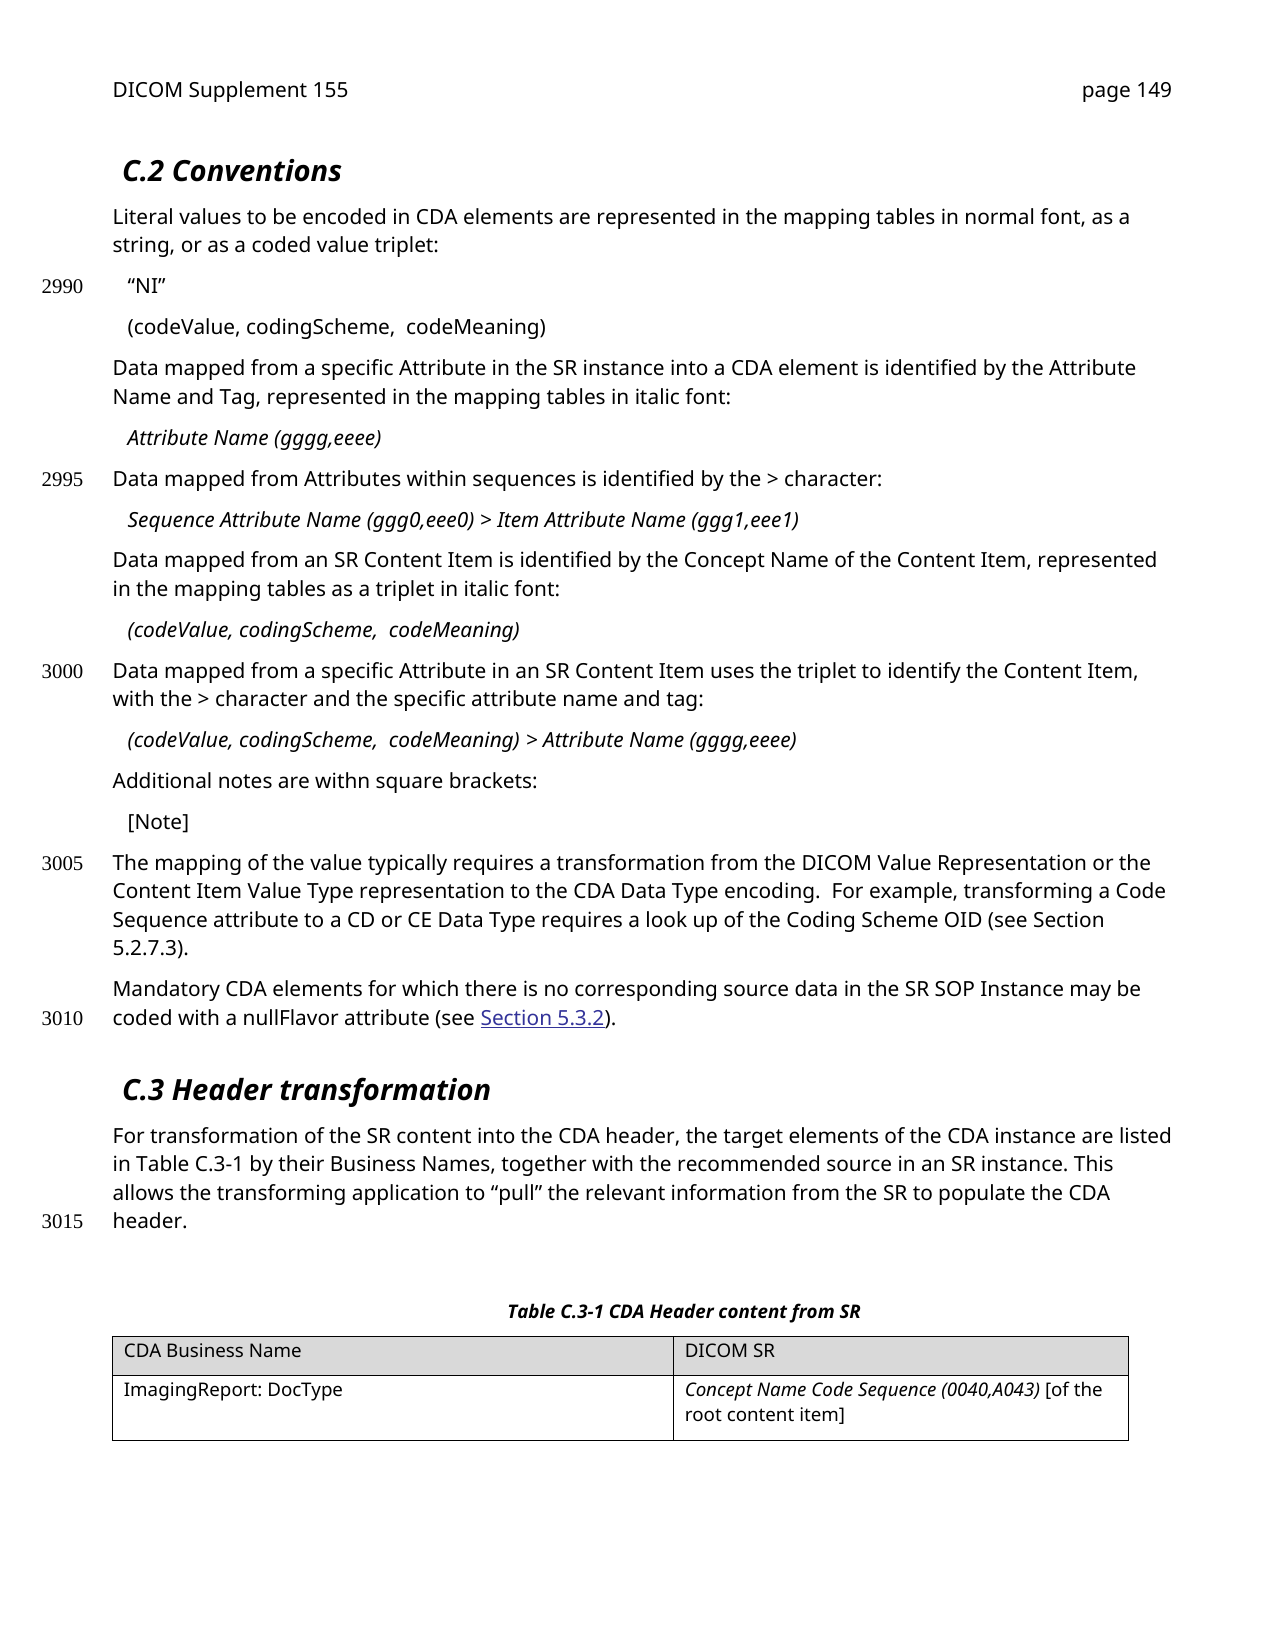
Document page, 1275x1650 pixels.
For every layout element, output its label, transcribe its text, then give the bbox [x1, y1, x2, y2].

subtitle C.2 Conventions [122, 150, 1181, 190]
text Literal values to be encoded in CDA elements are represented in the mapping tables in normal font, as a string, or as a coded value triplet: [112, 202, 1181, 259]
text Sequence Attribute Name (ggg0,eee0) > Item Attribute Name (ggg1,eee1) [112, 505, 1181, 533]
text Mandatory CDA elements for which there is no corresponding source data in the SR SOP Instance may be coded with a nullFlavor attribute (see Section 5.3.2). [112, 974, 1181, 1031]
text The mapping of the value typically requires a transformation from the DICOM Value Representation or the Content Item Value Type representation to the CDA Data Type encoding. For example, transforming a Code Sequence attribute to a CD or CE Data Type requires a look up of the Coding Scheme OID (see Section 5.2.7.3). [112, 848, 1181, 962]
text (codeValue, codingScheme, codeMeaning) [112, 312, 1181, 341]
text (codeValue, codingScheme, codeMeaning) > Attribute Name (gggg,eeee) [112, 725, 1181, 754]
text Table C.3-1 CDA Header content from SR [187, 1296, 1181, 1323]
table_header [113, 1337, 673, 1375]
text Data mapped from an SR Content Item is identified by the Concept Name of the Content Item, represented in the mapping tables as a triplet in italic font: [112, 546, 1181, 602]
text Data mapped from Attributes within sequences is identified by the > character: [112, 464, 1181, 492]
subtitle C.3 Header transformation [122, 1069, 1181, 1108]
text For transformation of the SR content into the CDA header, the target elements of the CDA instance are listed in Table C.3-1 by their Business Names, together with the recommended source in an SR instance. This allows the transforming application to “pull” the relevant information from the SR to populate the CDA header. [112, 1121, 1181, 1235]
text Data mapped from a specific Attribute in the SR instance into a CDA element is identified by the Attribute Name and Tag, represented in the mapping tables in italic font: [112, 353, 1181, 410]
text “NI” [112, 272, 1181, 300]
text Additional notes are withn square brackets: [112, 766, 1181, 795]
text [Note] [112, 807, 1181, 836]
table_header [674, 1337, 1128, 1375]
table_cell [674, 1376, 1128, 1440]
text Data mapped from a specific Attribute in an SR Content Item uses the triplet to identify the Content Item, with the > character and the specific attribute name and tag: [112, 656, 1181, 713]
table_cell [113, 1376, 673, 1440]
text Attribute Name (gggg,eeee) [112, 423, 1181, 451]
text (codeValue, codingScheme, codeMeaning) [112, 615, 1181, 643]
